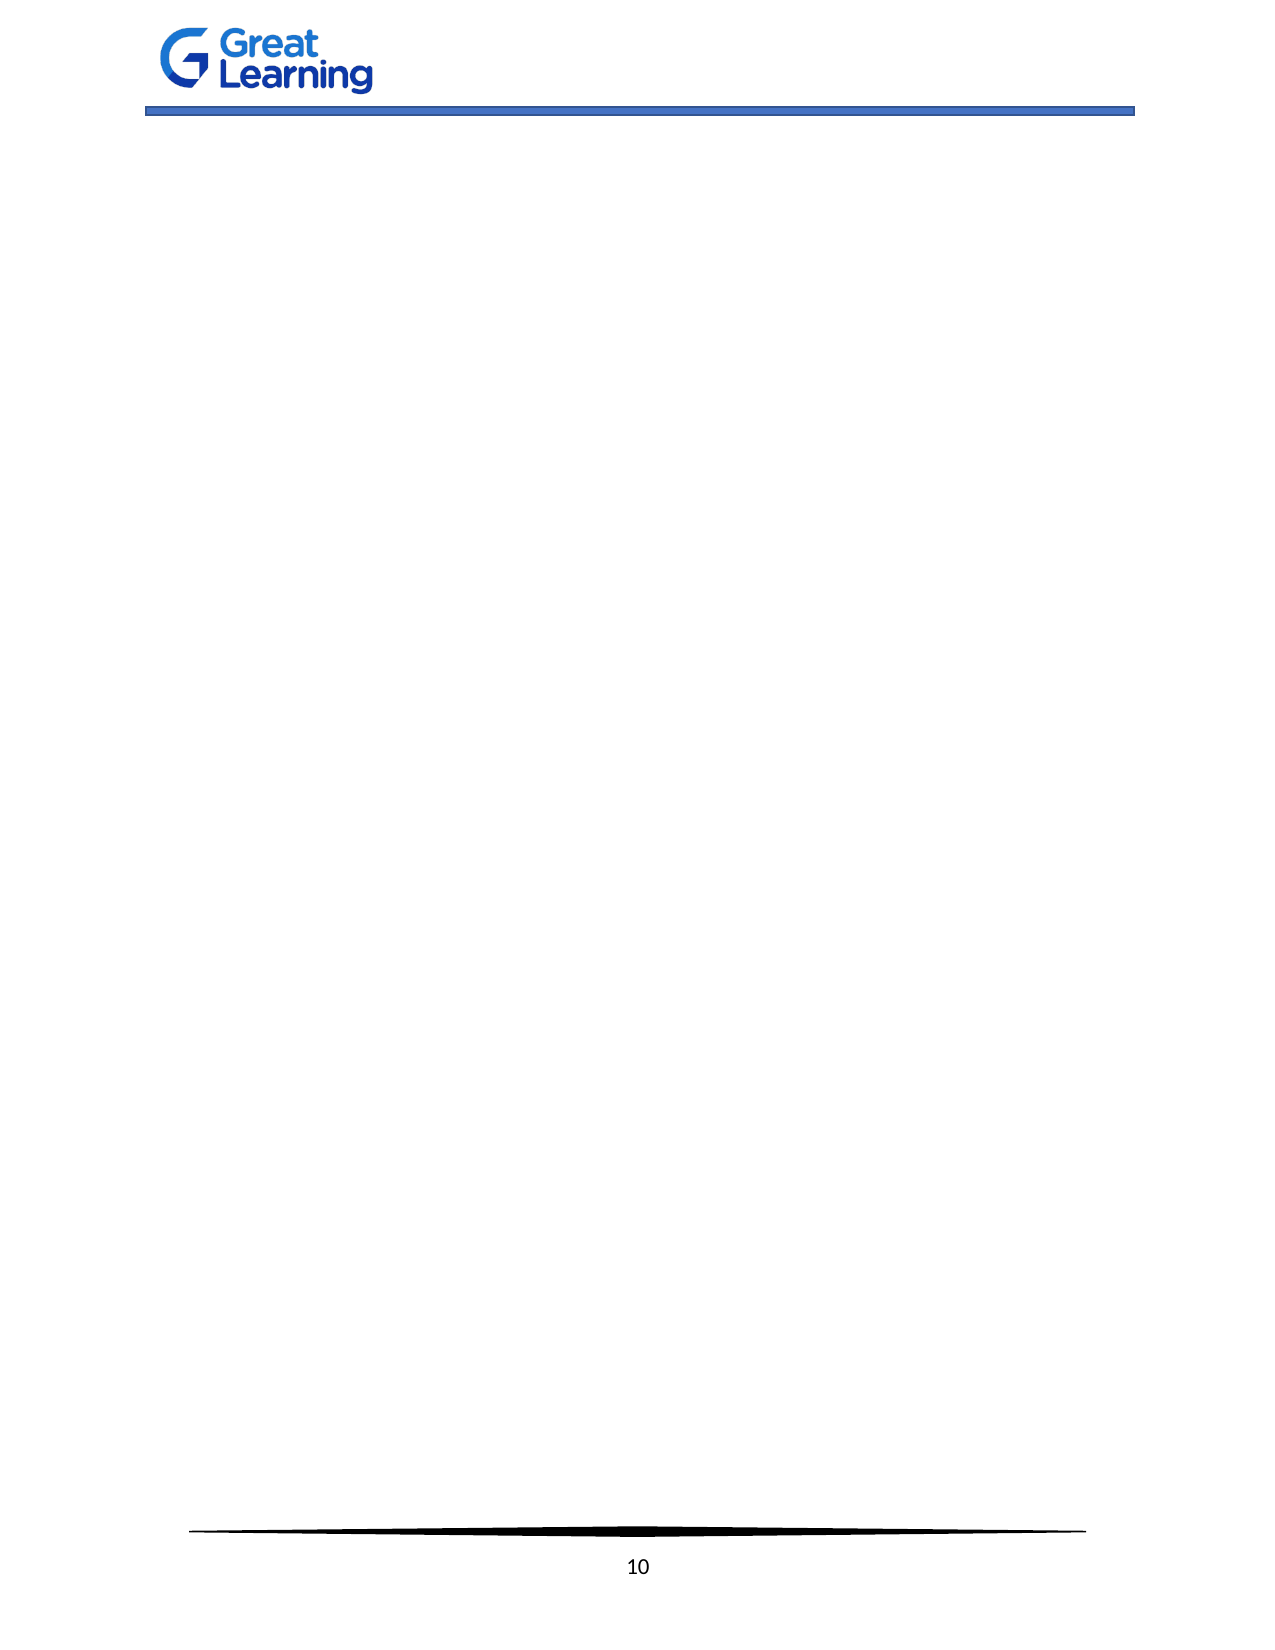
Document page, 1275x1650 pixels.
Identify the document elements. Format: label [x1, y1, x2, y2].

picture [154, 18, 381, 100]
